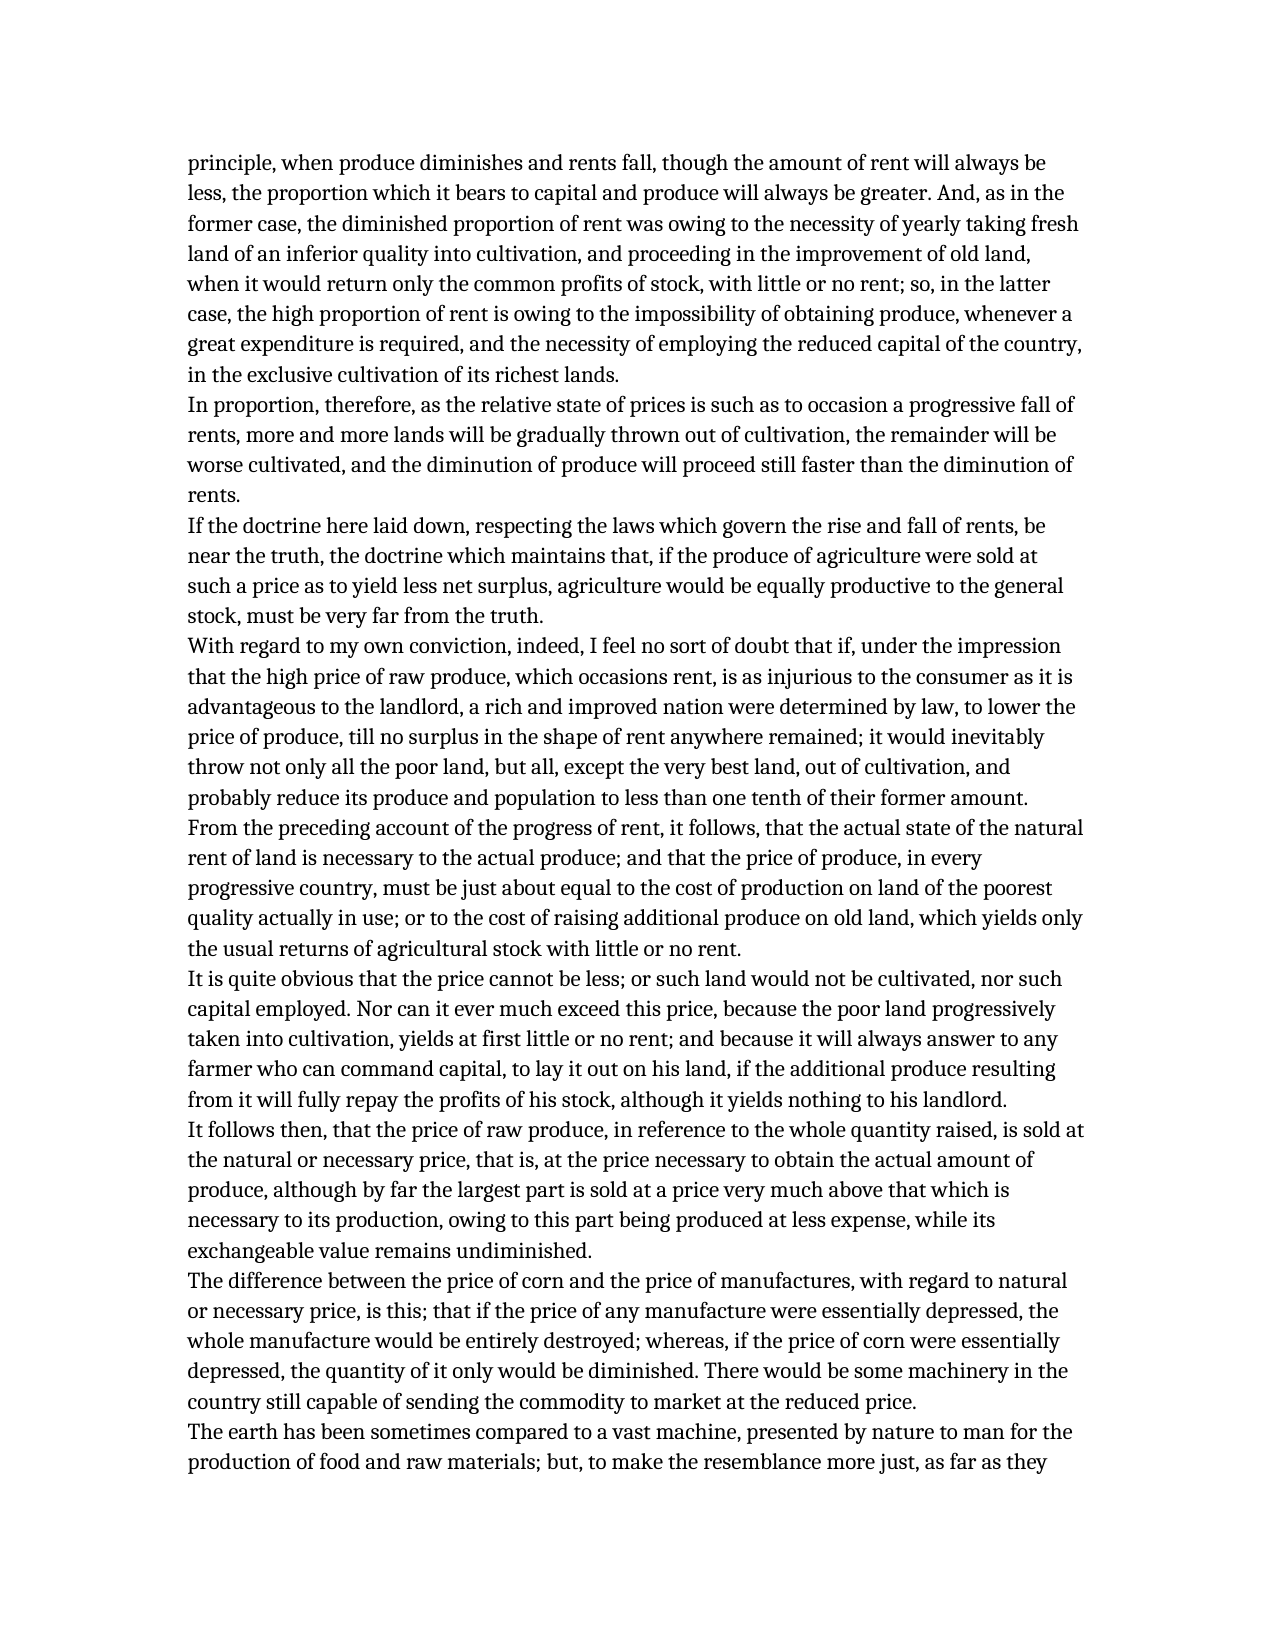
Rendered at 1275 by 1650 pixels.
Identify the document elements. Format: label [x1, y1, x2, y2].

text [187, 150, 1087, 1475]
